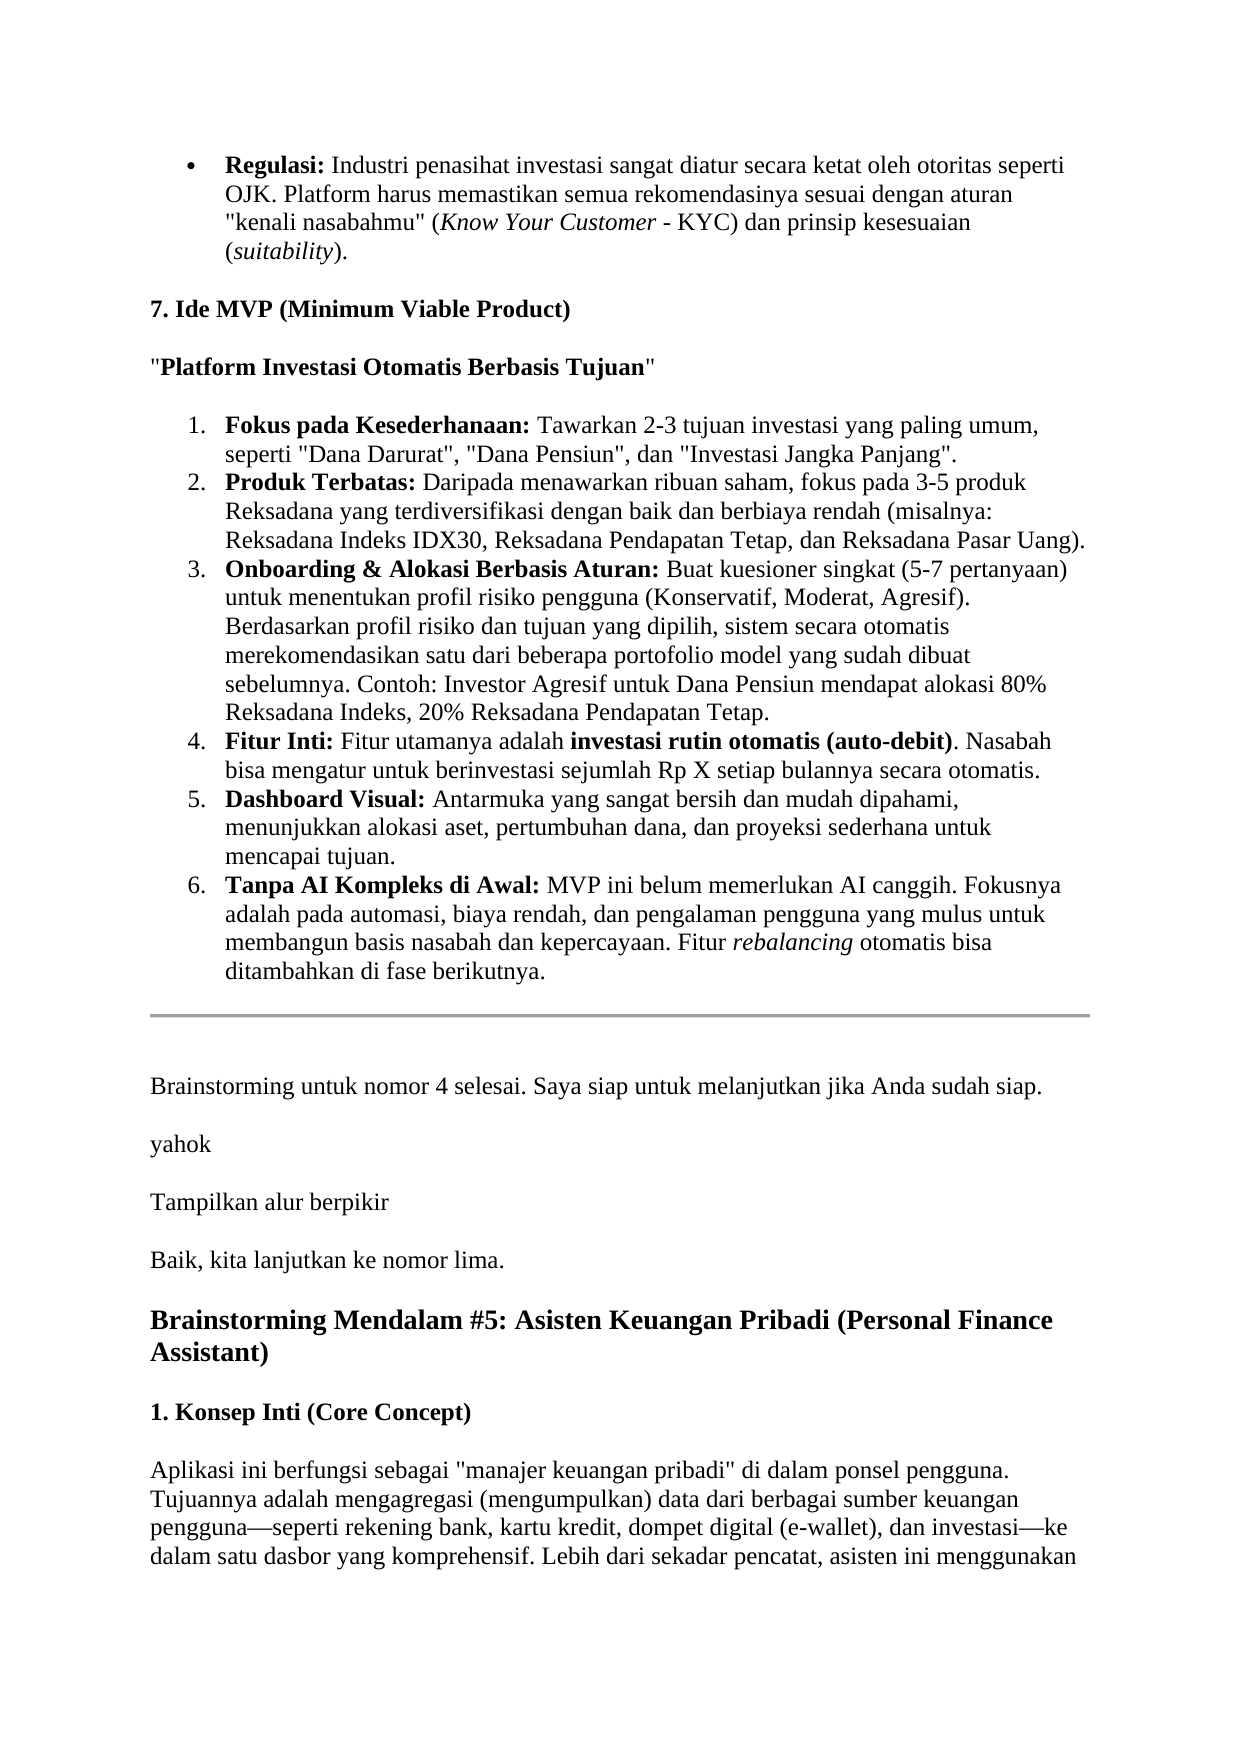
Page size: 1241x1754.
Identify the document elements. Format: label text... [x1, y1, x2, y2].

list Fitur Inti: Fitur utamanya adalah investasi rutin otomatis (auto-debit). Nasabah bisa mengatur untuk berinvestasi sejumlah Rp X setiap bulannya secara otomatis. [187, 726, 1090, 784]
text yahok [150, 1129, 1090, 1158]
list Produk Terbatas: Daripada menawarkan ribuan saham, fokus pada 3-5 produk Reksadana yang terdiversifikasi dengan baik dan berbiaya rendah (misalnya: Reksadana Indeks IDX30, Reksadana Pendapatan Tetap, dan Reksadana Pasar Uang). [187, 467, 1090, 554]
list Regulasi: Industri penasihat investasi sangat diatur secara ketat oleh otoritas seperti OJK. Platform harus memastikan semua rekomendasinya sesuai dengan aturan "kenali nasabahmu" (Know Your Customer - KYC) dan prinsip kesesuaian (suitability). [187, 150, 1090, 265]
text Brainstorming untuk nomor 4 selesai. Saya siap untuk melanjutkan jika Anda sudah siap. [150, 1071, 1090, 1100]
text Brainstorming Mendalam #5: Asisten Keuangan Pribadi (Personal Finance Assistant) [150, 1303, 1090, 1368]
list Fokus pada Kesederhanaan: Tawarkan 2-3 tujuan investasi yang paling umum, seperti "Dana Darurat", "Dana Pensiun", dan "Investasi Jangka Panjang". [187, 410, 1090, 467]
text Tampilkan alur berpikir [150, 1187, 1090, 1216]
text "Platform Investasi Otomatis Berbasis Tujuan" [150, 352, 1090, 381]
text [150, 1455, 1090, 1570]
text Baik, kita lanjutkan ke nomor lima. [150, 1245, 1090, 1274]
list Onboarding & Alokasi Berbasis Aturan: Buat kuesioner singkat (5-7 pertanyaan) untuk menentukan profil risiko pengguna (Konservatif, Moderat, Agresif). Berdasarkan profil risiko dan tujuan yang dipilih, sistem secara otomatis merekomendasikan satu dari beberapa portofolio model yang sudah dibuat sebelumnya. Contoh: Investor Agresif untuk Dana Pensiun mendapat alokasi 80% Reksadana Indeks, 20% Reksadana Pendapatan Tetap. [187, 554, 1090, 726]
list Dashboard Visual: Antarmuka yang sangat bersih dan mudah dipahami, menunjukkan alokasi aset, pertumbuhan dana, dan proyeksi sederhana untuk mencapai tujuan. [187, 784, 1090, 870]
text 1. Konsep Inti (Core Concept) [150, 1397, 1090, 1426]
list Tanpa AI Kompleks di Awal: MVP ini belum memerlukan AI canggih. Fokusnya adalah pada automasi, biaya rendah, dan pengalaman pengguna yang mulus untuk membangun basis nasabah dan kepercayaan. Fitur rebalancing otomatis bisa ditambahkan di fase berikutnya. [187, 870, 1090, 985]
text 7. Ide MVP (Minimum Viable Product) [150, 294, 1090, 323]
